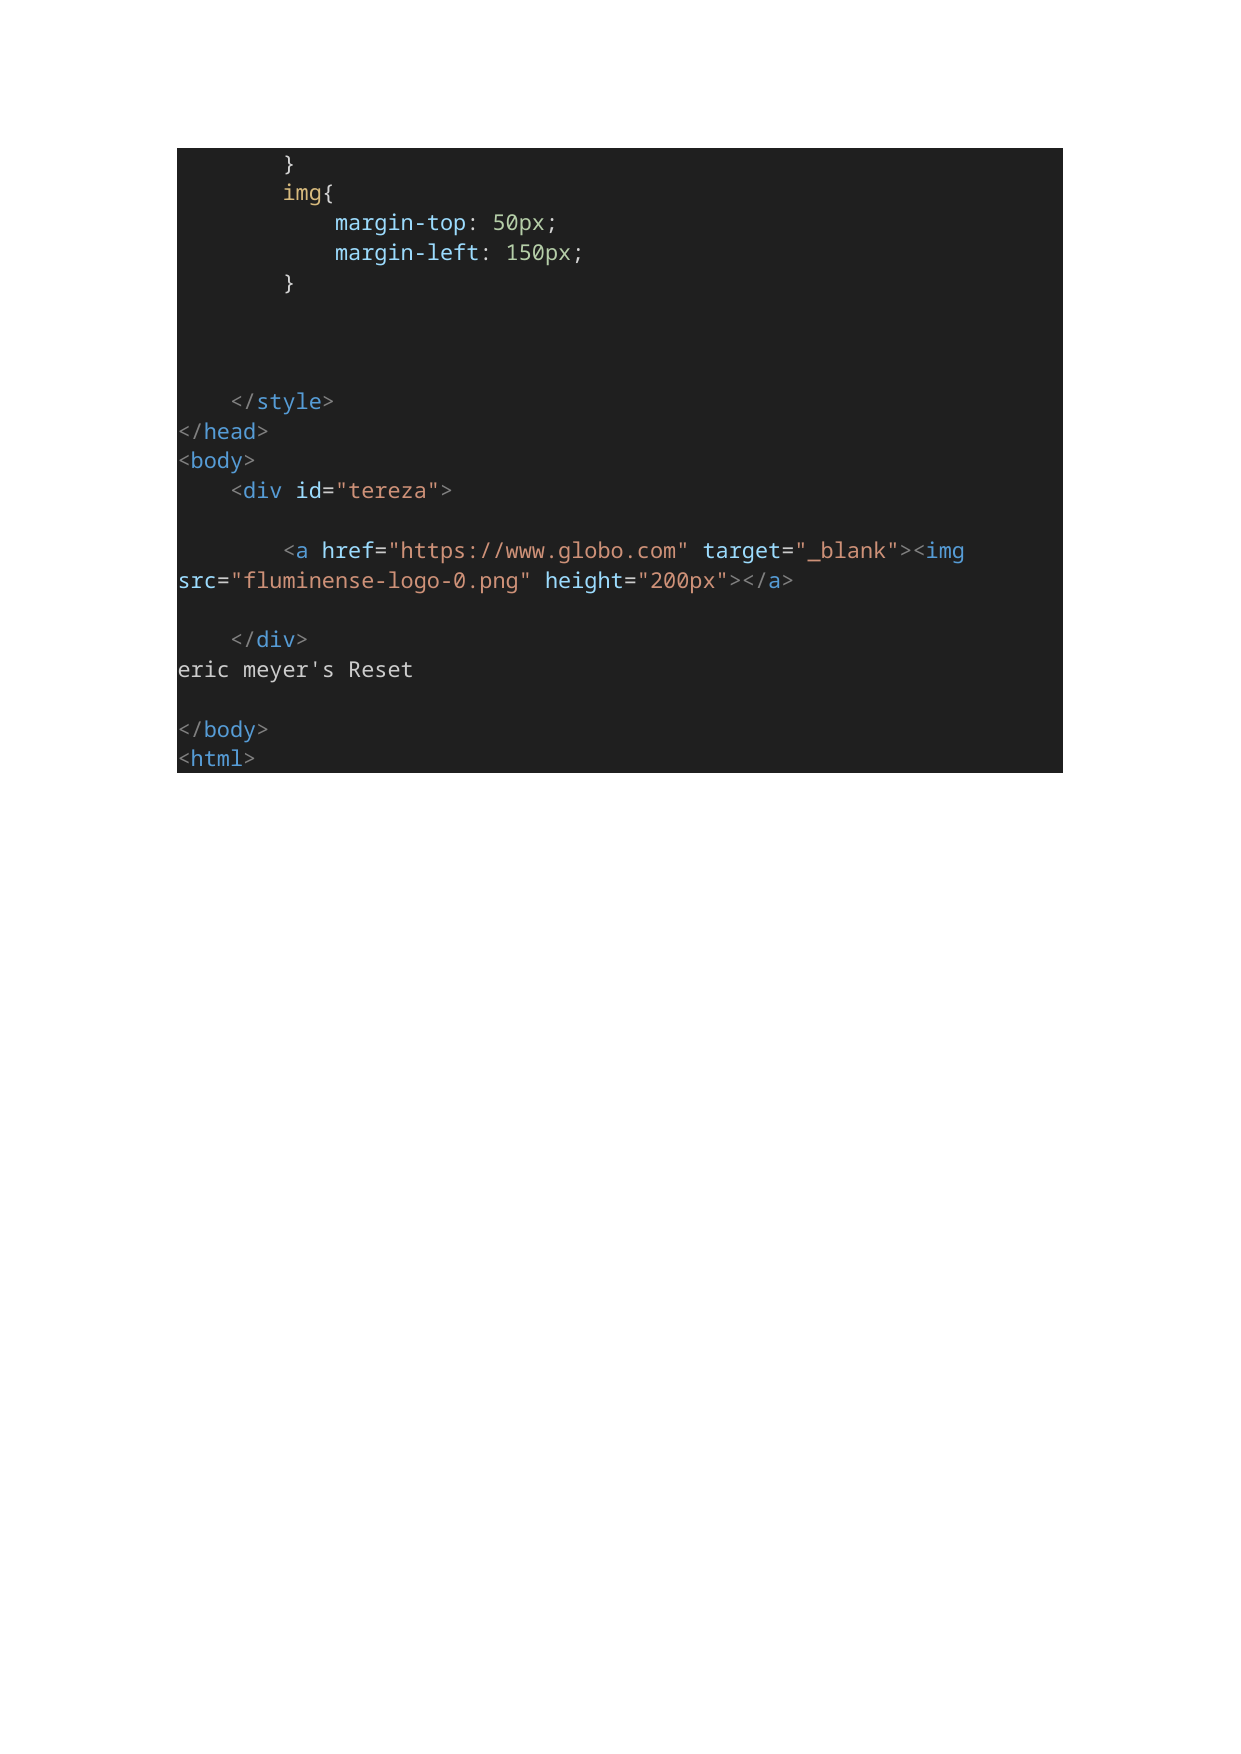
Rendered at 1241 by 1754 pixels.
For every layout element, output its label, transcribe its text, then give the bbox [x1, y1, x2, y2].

text img{ [177, 177, 1063, 207]
text <body> [177, 446, 1063, 475]
text <div id="tereza"> [177, 475, 1063, 505]
text </body> [177, 714, 1063, 743]
text </div> [177, 624, 1063, 654]
text <html> [177, 743, 1063, 773]
text </style> [177, 386, 1063, 416]
text </head> [177, 416, 1063, 446]
text margin-left: 150px; [177, 237, 1063, 267]
text margin-top: 50px; [177, 207, 1063, 237]
text } [177, 148, 1063, 177]
text } [177, 267, 1063, 297]
text eric meyer's Reset [177, 654, 1063, 684]
text <a href="https://www.globo.com" target="_blank"><img src="fluminense-logo-0.png" height="200px"></a> [177, 535, 1063, 594]
